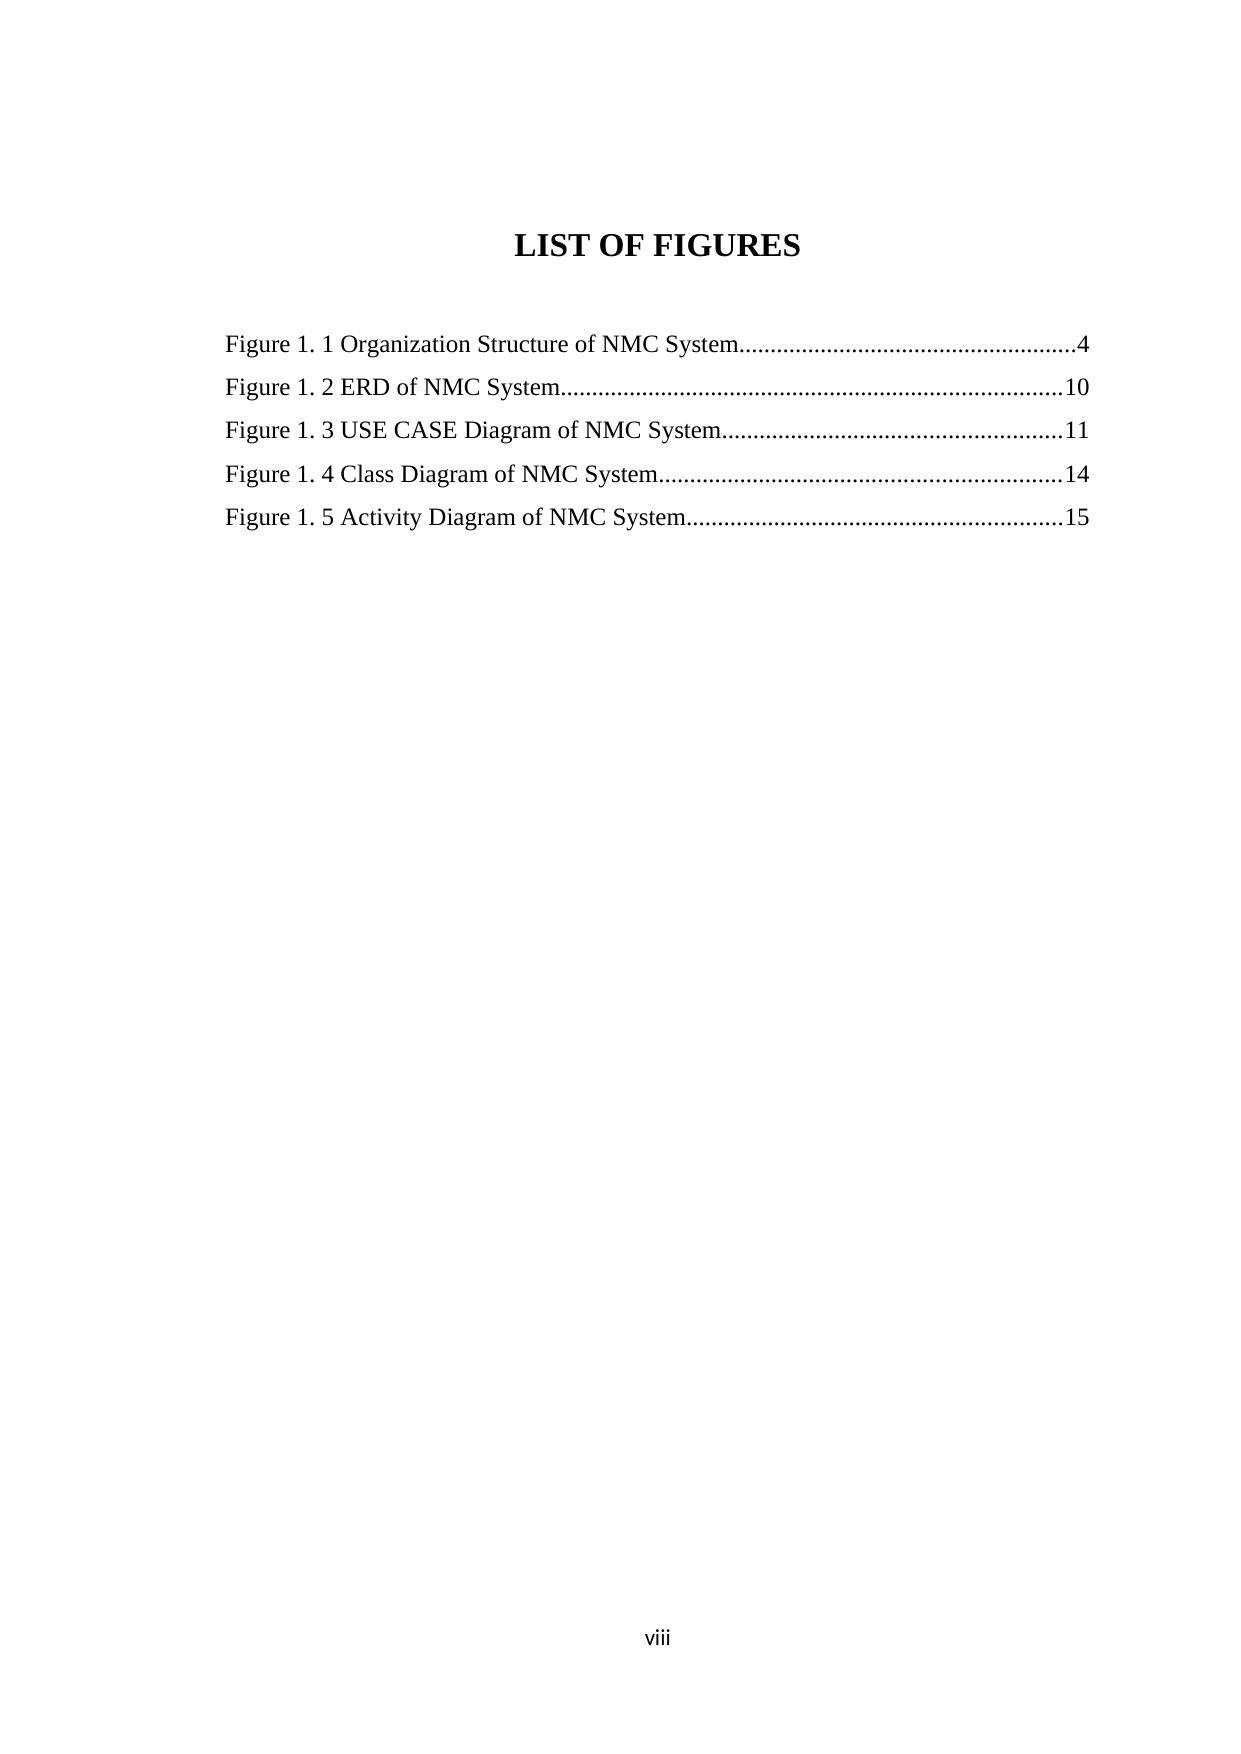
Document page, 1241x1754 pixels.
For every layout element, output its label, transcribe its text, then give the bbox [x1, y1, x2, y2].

text Figure 1. 1 Organization Structure of NMC System 4 [225, 329, 1090, 358]
text Figure 1. 3 USE CASE Diagram of NMC System 11 [225, 416, 1090, 444]
subtitle LIST OF FIGURES [225, 225, 1090, 263]
text Figure 1. 4 Class Diagram of NMC System 14 [225, 459, 1090, 487]
text Figure 1. 2 ERD of NMC System 10 [225, 372, 1090, 401]
text Figure 1. 5 Activity Diagram of NMC System 15 [225, 502, 1090, 531]
